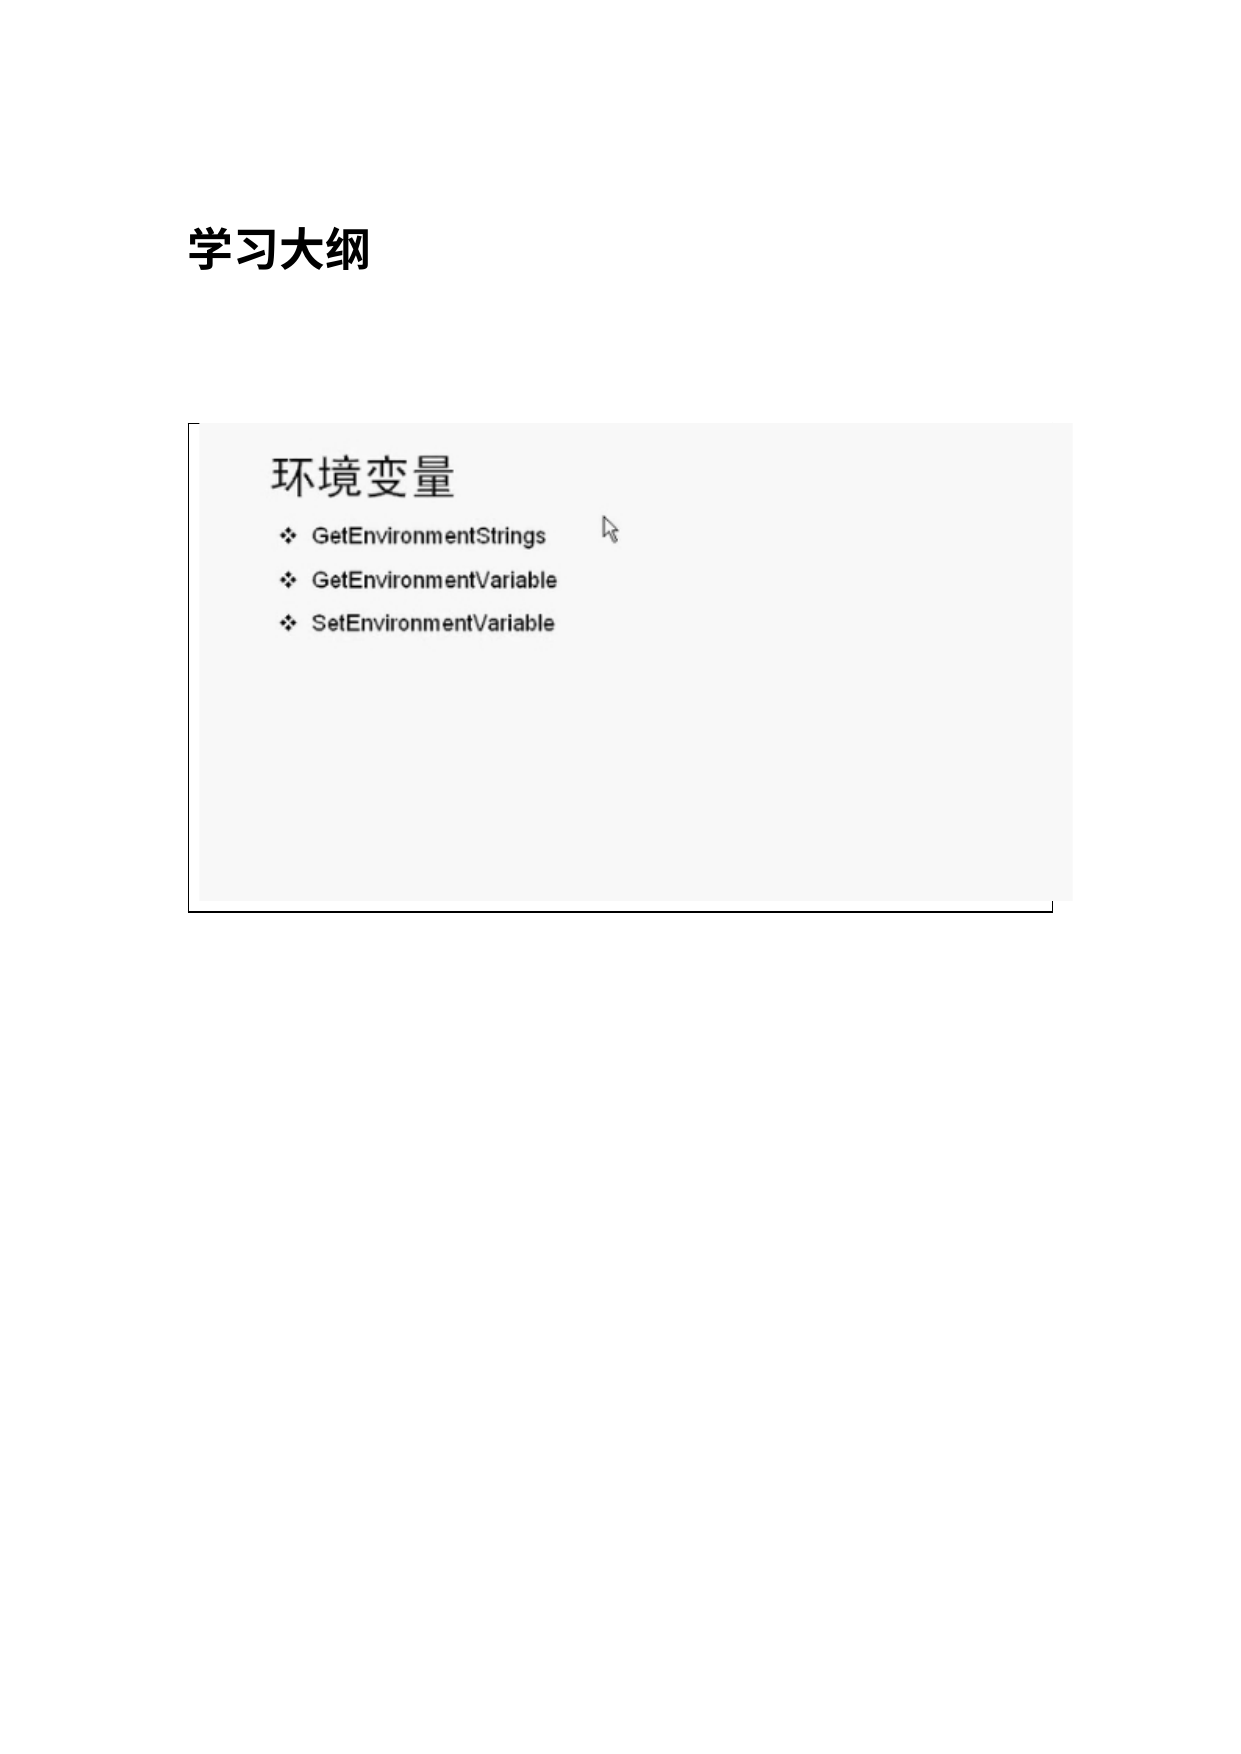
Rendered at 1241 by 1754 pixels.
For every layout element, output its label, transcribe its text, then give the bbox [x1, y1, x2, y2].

table_header [189, 424, 1052, 911]
subtitle 学习大纲 [187, 197, 1053, 295]
picture [199, 423, 1073, 901]
